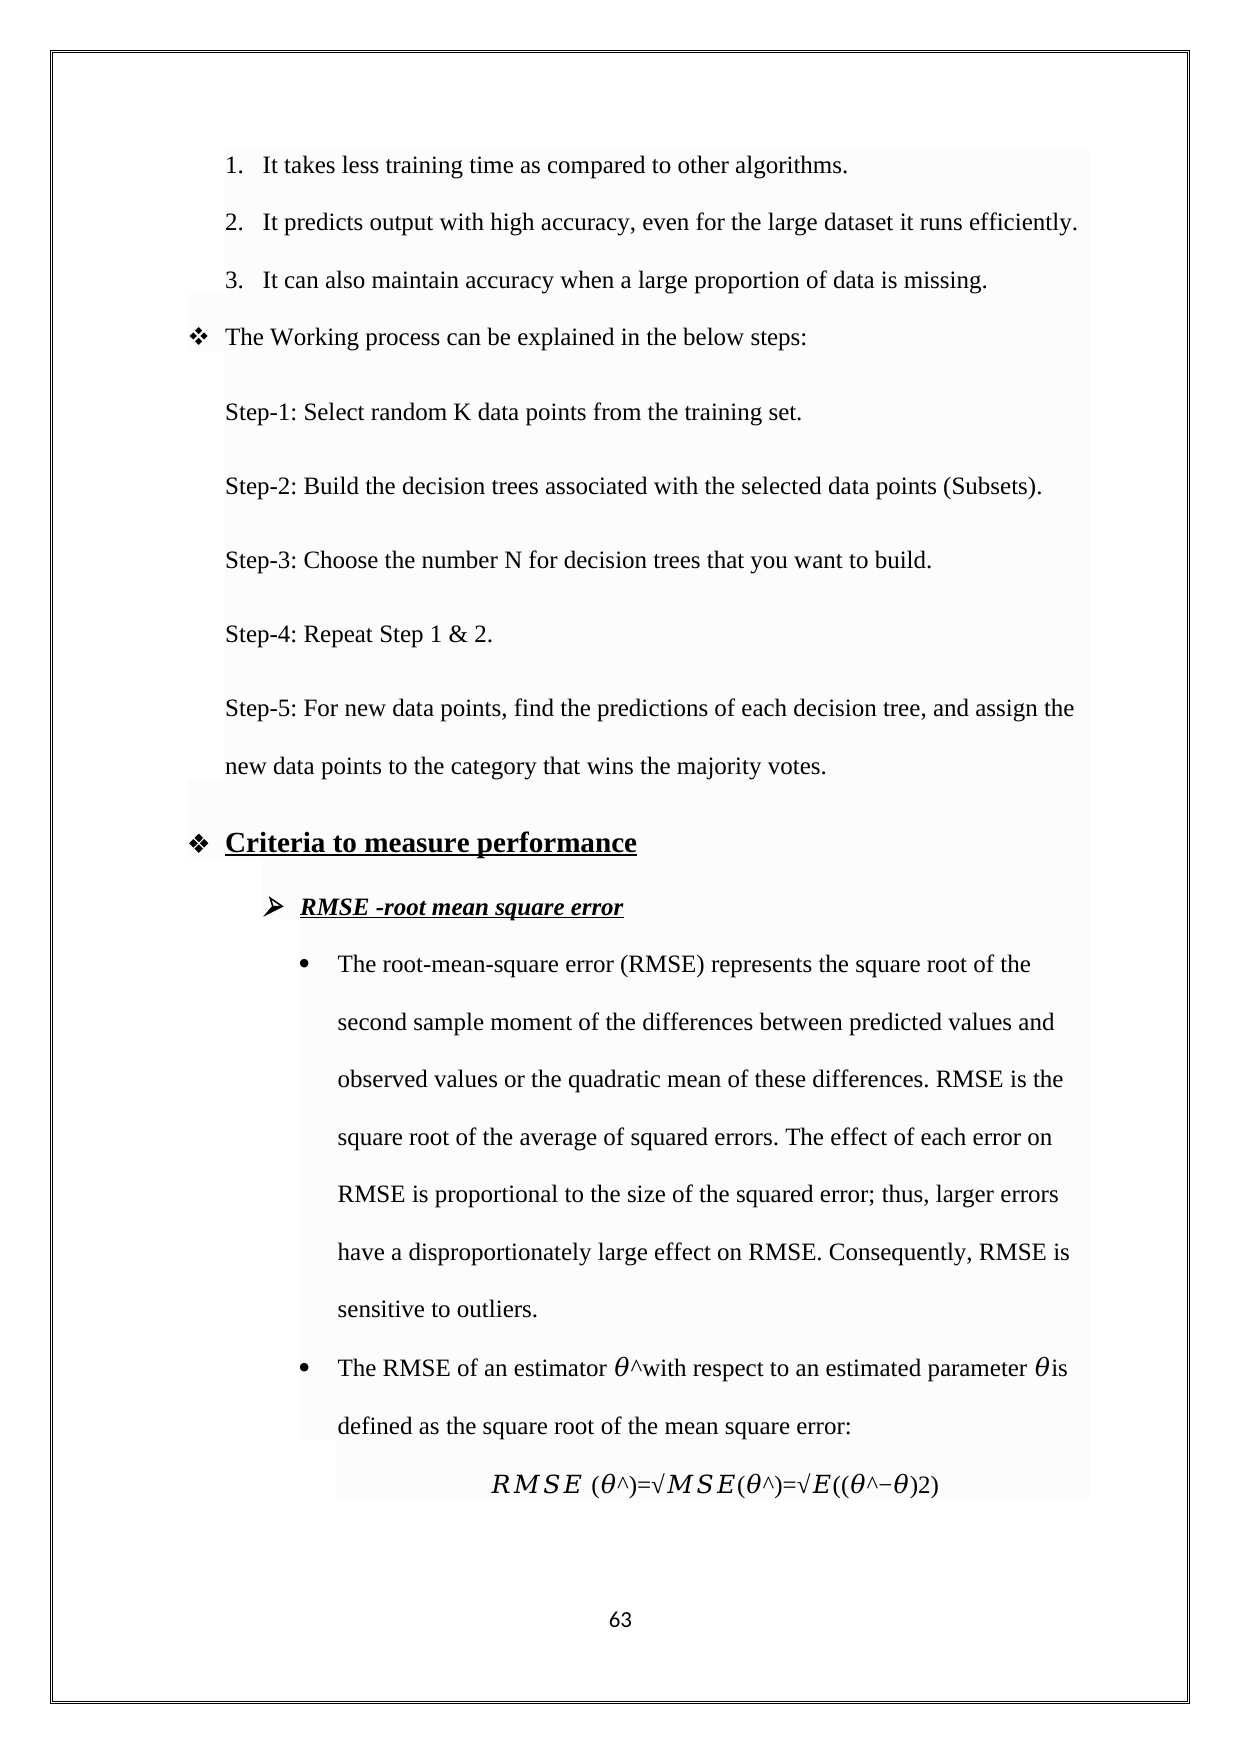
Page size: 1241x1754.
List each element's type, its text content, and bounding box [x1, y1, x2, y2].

text Step-5: For new data points, find the predictions of each decision tree, and assign the new data points to the category that wins the majority votes. [225, 693, 1090, 779]
text Step-4: Repeat Step 1 & 2. [225, 619, 1090, 648]
list The RMSE of an estimator 𝜃^with respect to an estimated parameter 𝜃is defined as the square root of the mean square error: [300, 1352, 1090, 1440]
list RMSE -root mean square error [262, 892, 1090, 921]
text Step-1: Select random K data points from the training set. [225, 397, 1090, 425]
text Step-2: Build the decision trees associated with the selected data points (Subsets). [225, 471, 1090, 499]
list The root-mean-square error (RMSE) represents the square root of the second sample moment of the differences between predicted values and observed values or the quadratic mean of these differences. RMSE is the square root of the average of squared errors. The effect of each error on RMSE is proportional to the size of the squared error; thus, larger errors have a disproportionately large effect on RMSE. Consequently, RMSE is sensitive to outliers. [300, 949, 1090, 1323]
text Step-3: Choose the number N for decision trees that you want to build. [225, 545, 1090, 574]
list The Working process can be explained in the below steps: [187, 322, 1090, 351]
list 𝑅𝑀𝑆𝐸 (𝜃^)=√𝑀𝑆𝐸(𝜃^)=√𝐸((𝜃^−𝜃)2) [337, 1468, 1090, 1499]
list It takes less training time as compared to other algorithms. [225, 150, 1090, 179]
list It can also maintain accuracy when a large proportion of data is missing. [225, 265, 1090, 294]
list Criteria to measure performance [187, 825, 1090, 858]
list It predicts output with high accuracy, even for the large dataset it runs efficiently. [225, 207, 1090, 236]
